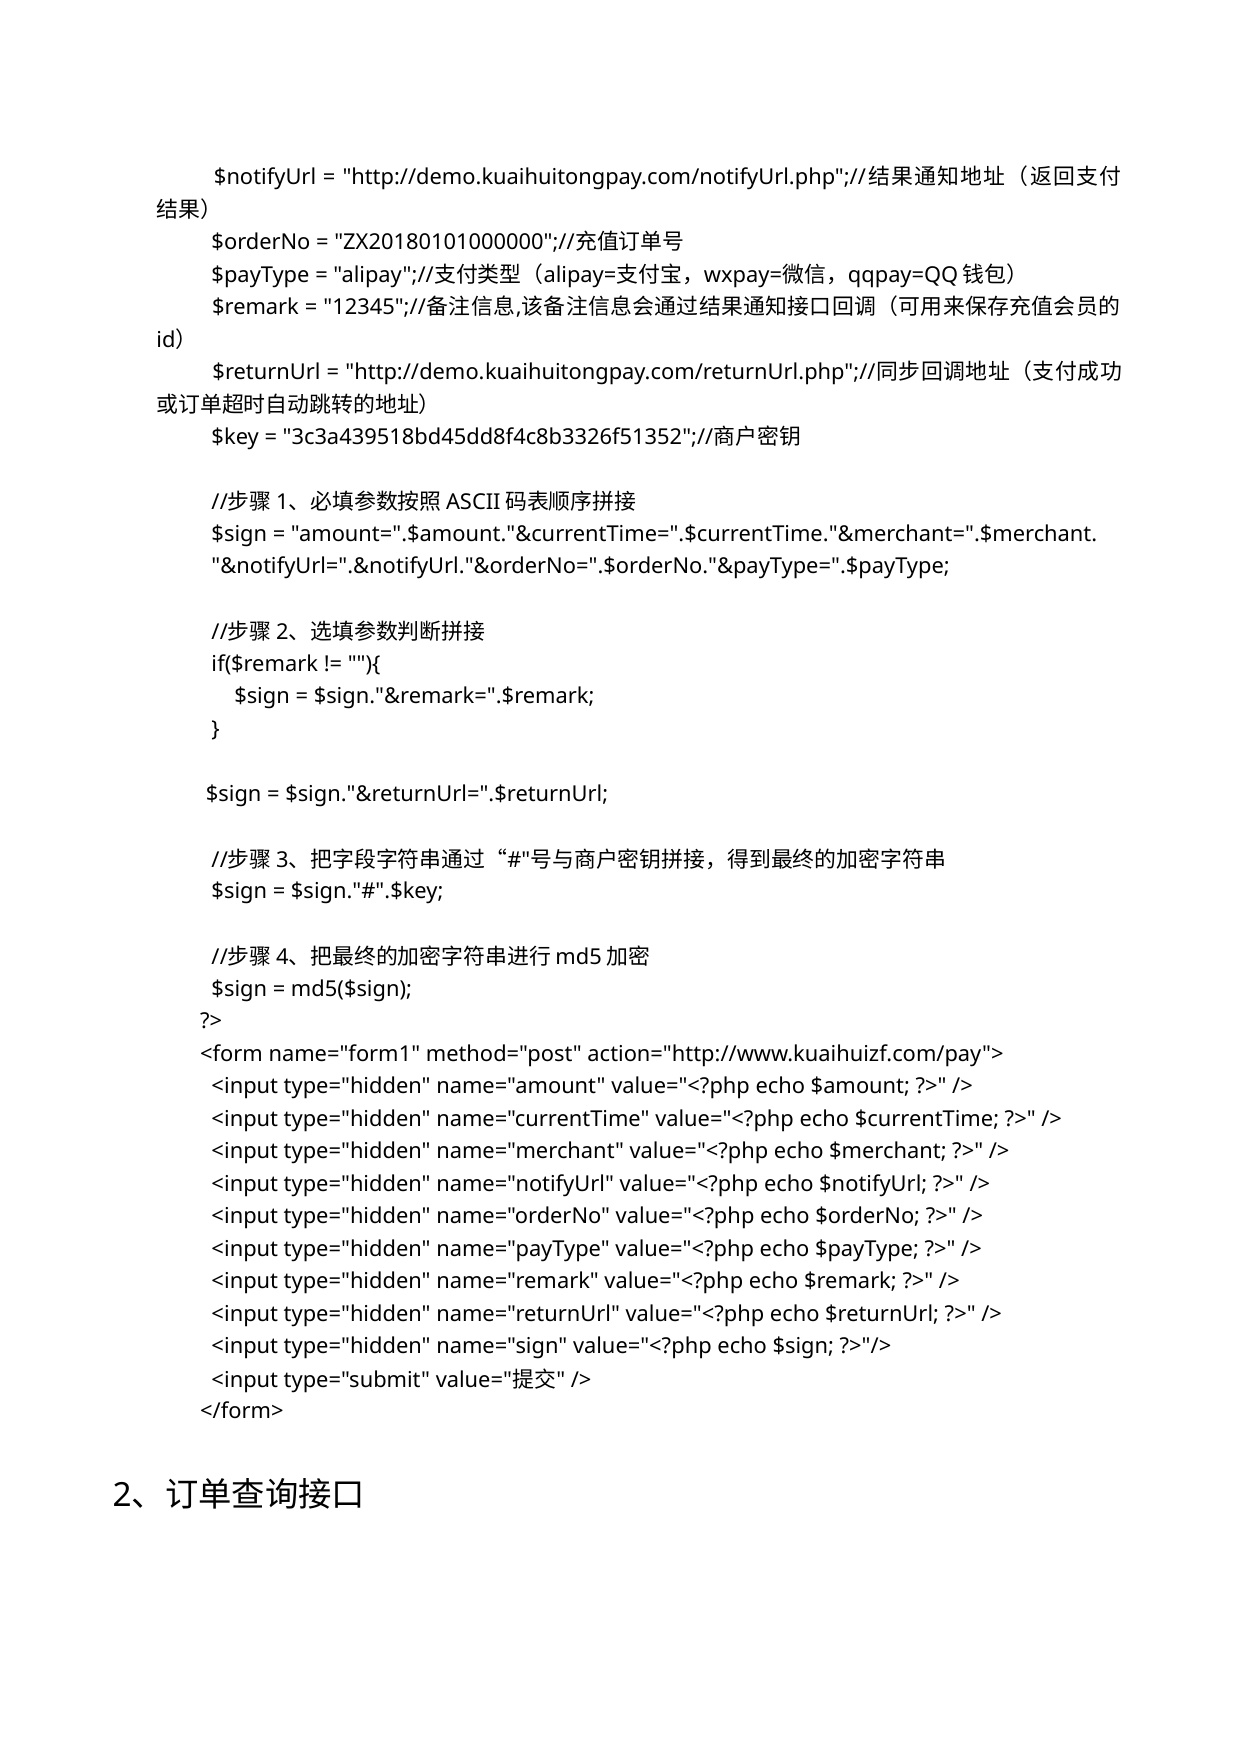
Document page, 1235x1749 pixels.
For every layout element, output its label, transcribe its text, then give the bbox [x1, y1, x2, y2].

list //步骤1、必填参数按照ASCII码表顺序拼接 [156, 484, 1122, 517]
list 订单查询接口 [112, 1459, 1122, 1524]
list //步骤3、把字段字符串通过“#"号与商户密钥拼接，得到最终的加密字符串 [156, 842, 1122, 874]
list $sign = $sign."&returnUrl=".$returnUrl; [156, 777, 1122, 809]
list <input type="hidden" name="currentTime" value="<?php echo $currentTime; ?>" /> [156, 1102, 1122, 1134]
list ?> [156, 1004, 1122, 1037]
list $orderNo = "ZX20180101000000";//充值订单号 [156, 224, 1122, 257]
list <input type="hidden" name="returnUrl" value="<?php echo $returnUrl; ?>" /> [156, 1297, 1122, 1329]
list $sign = $sign."&remark=".$remark; [156, 679, 1122, 712]
list $remark = "12345";//备注信息,该备注信息会通过结果通知接口回调（可用来保存充值会员的id） [156, 289, 1122, 354]
list <input type="hidden" name="merchant" value="<?php echo $merchant; ?>" /> [156, 1134, 1122, 1167]
list <input type="hidden" name="remark" value="<?php echo $remark; ?>" /> [156, 1264, 1122, 1297]
list <input type="hidden" name="orderNo" value="<?php echo $orderNo; ?>" /> [156, 1199, 1122, 1232]
list <input type="hidden" name="notifyUrl" value="<?php echo $notifyUrl; ?>" /> [156, 1167, 1122, 1199]
list $returnUrl = "http://demo.kuaihuitongpay.com/returnUrl.php";//同步回调地址（支付成功或订单超时自动跳转的地址） [156, 354, 1122, 419]
list $sign = $sign."#".$key; [156, 874, 1122, 907]
list if($remark != ""){ [156, 647, 1122, 679]
list //步骤2、选填参数判断拼接 [156, 614, 1122, 647]
list //步骤4、把最终的加密字符串进行md5加密 [156, 939, 1122, 972]
list "&notifyUrl=".&notifyUrl."&orderNo=".$orderNo."&payType=".$payType; [156, 549, 1122, 582]
list <input type="submit" value="提交" /> [156, 1362, 1122, 1394]
list $sign = "amount=".$amount."&currentTime=".$currentTime."&merchant=".$merchant. [156, 517, 1122, 549]
list </form> [156, 1394, 1122, 1427]
list $notifyUrl = "http://demo.kuaihuitongpay.com/notifyUrl.php";//结果通知地址（返回支付结果） [156, 159, 1122, 224]
list $sign = md5($sign); [156, 972, 1122, 1004]
list } [156, 712, 1122, 744]
list <form name="form1" method="post" action="http://www.kuaihuizf.com/pay"> [156, 1037, 1122, 1069]
list $payType = "alipay";//支付类型（alipay=支付宝，wxpay=微信，qqpay=QQ钱包） [156, 257, 1122, 289]
list <input type="hidden" name="amount" value="<?php echo $amount; ?>" /> [156, 1069, 1122, 1102]
list <input type="hidden" name="sign" value="<?php echo $sign; ?>"/> [156, 1329, 1122, 1362]
list <input type="hidden" name="payType" value="<?php echo $payType; ?>" /> [156, 1232, 1122, 1264]
list $key = "3c3a439518bd45dd8f4c8b3326f51352";//商户密钥 [156, 419, 1122, 452]
